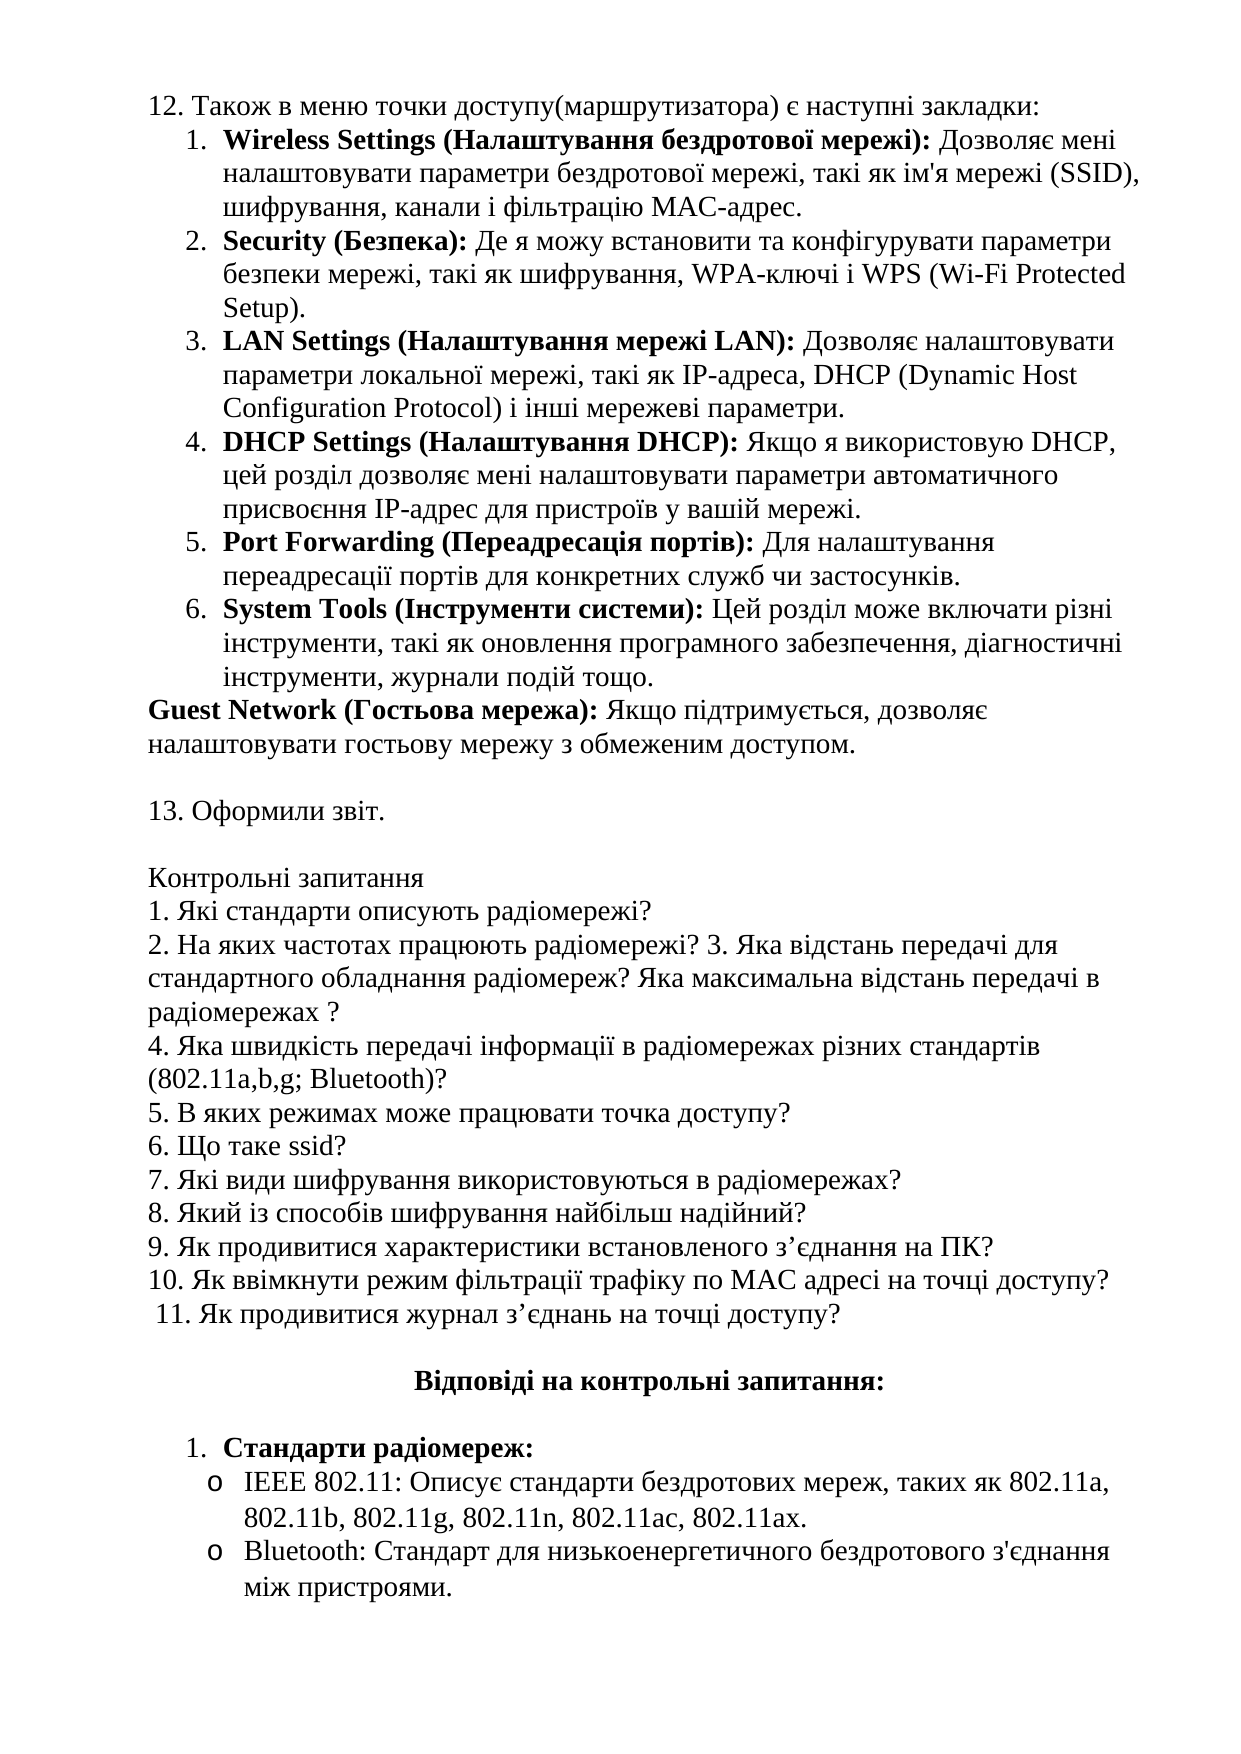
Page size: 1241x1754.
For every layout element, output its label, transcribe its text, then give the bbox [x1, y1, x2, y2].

text 13. Оформили звіт. [148, 793, 1152, 826]
text 12. Також в меню точки доступу(маршрутизатора) є наступні закладки: [148, 88, 1152, 122]
text Контрольні запитання [148, 860, 1152, 893]
text 10. Як ввімкнути режим фільтрації трафіку по МАС адресі на точці доступу? [148, 1262, 1152, 1296]
list Стандарти радіомереж: [185, 1430, 1152, 1464]
list Bluetooth: Стандарт для низькоенергетичного бездротового з'єднання між пристроями. [206, 1533, 1152, 1603]
text 7. Які види шифрування використовуються в радіомережах? [148, 1162, 1152, 1195]
text Відповіді на контрольні запитання: [148, 1363, 1152, 1397]
list LAN Settings (Налаштування мережі LAN): Дозволяє налаштовувати параметри локальної мережі, такі як IP-адреса, DHCP (Dynamic Host Configuration Protocol) і інші мережеві параметри. [185, 323, 1152, 424]
text 11. Як продивитися журнал з’єднань на точці доступу? [148, 1296, 1152, 1329]
text 8. Який із способів шифрування найбільш надійний? [148, 1195, 1152, 1229]
text 1. Які стандарти описують радіомережі? [148, 893, 1152, 927]
text 5. В яких режимах може працювати точка доступу? [148, 1095, 1152, 1128]
list Wireless Settings (Налаштування бездротової мережі): Дозволяє мені налаштовувати параметри бездротової мережі, такі як ім'я мережі (SSID), шифрування, канали і фільтрацію MAC-адрес. [185, 122, 1152, 223]
list IEEE 802.11: Описує стандарти бездротових мереж, таких як 802.11a, 802.11b, 802.11g, 802.11n, 802.11ac, 802.11ax. [206, 1464, 1152, 1533]
text 6. Що таке ssid? [148, 1128, 1152, 1162]
list System Tools (Інструменти системи): Цей розділ може включати різні інструменти, такі як оновлення програмного забезпечення, діагностичні інструменти, журнали подій тощо. [185, 592, 1152, 692]
text 9. Як продивитися характеристики встановленого з’єднання на ПК? [148, 1229, 1152, 1262]
list Port Forwarding (Переадресація портів): Для налаштування переадресації портів для конкретних служб чи застосунків. [185, 524, 1152, 592]
text Guest Network (Гостьова мережа): Якщо підтримується, дозволяє налаштовувати гостьову мережу з обмеженим доступом. [148, 692, 1152, 759]
list DHCP Settings (Налаштування DHCP): Якщо я використовую DHCP, цей розділ дозволяє мені налаштовувати параметри автоматичного присвоєння IP-адрес для пристроїв у вашій мережі. [185, 424, 1152, 524]
text 2. На яких частотах працюють радіомережі? 3. Яка відстань передачі для стандартного обладнання радіомереж? Яка максимальна відстань передачі в радіомережах ? [148, 927, 1152, 1028]
list Security (Безпека): Де я можу встановити та конфігурувати параметри безпеки мережі, такі як шифрування, WPA-ключі і WPS (Wi-Fi Protected Setup). [185, 223, 1152, 323]
text 4. Яка швидкість передачі інформації в радіомережах різних стандартів (802.11a,b,g; Bluetooth)? [148, 1028, 1152, 1095]
